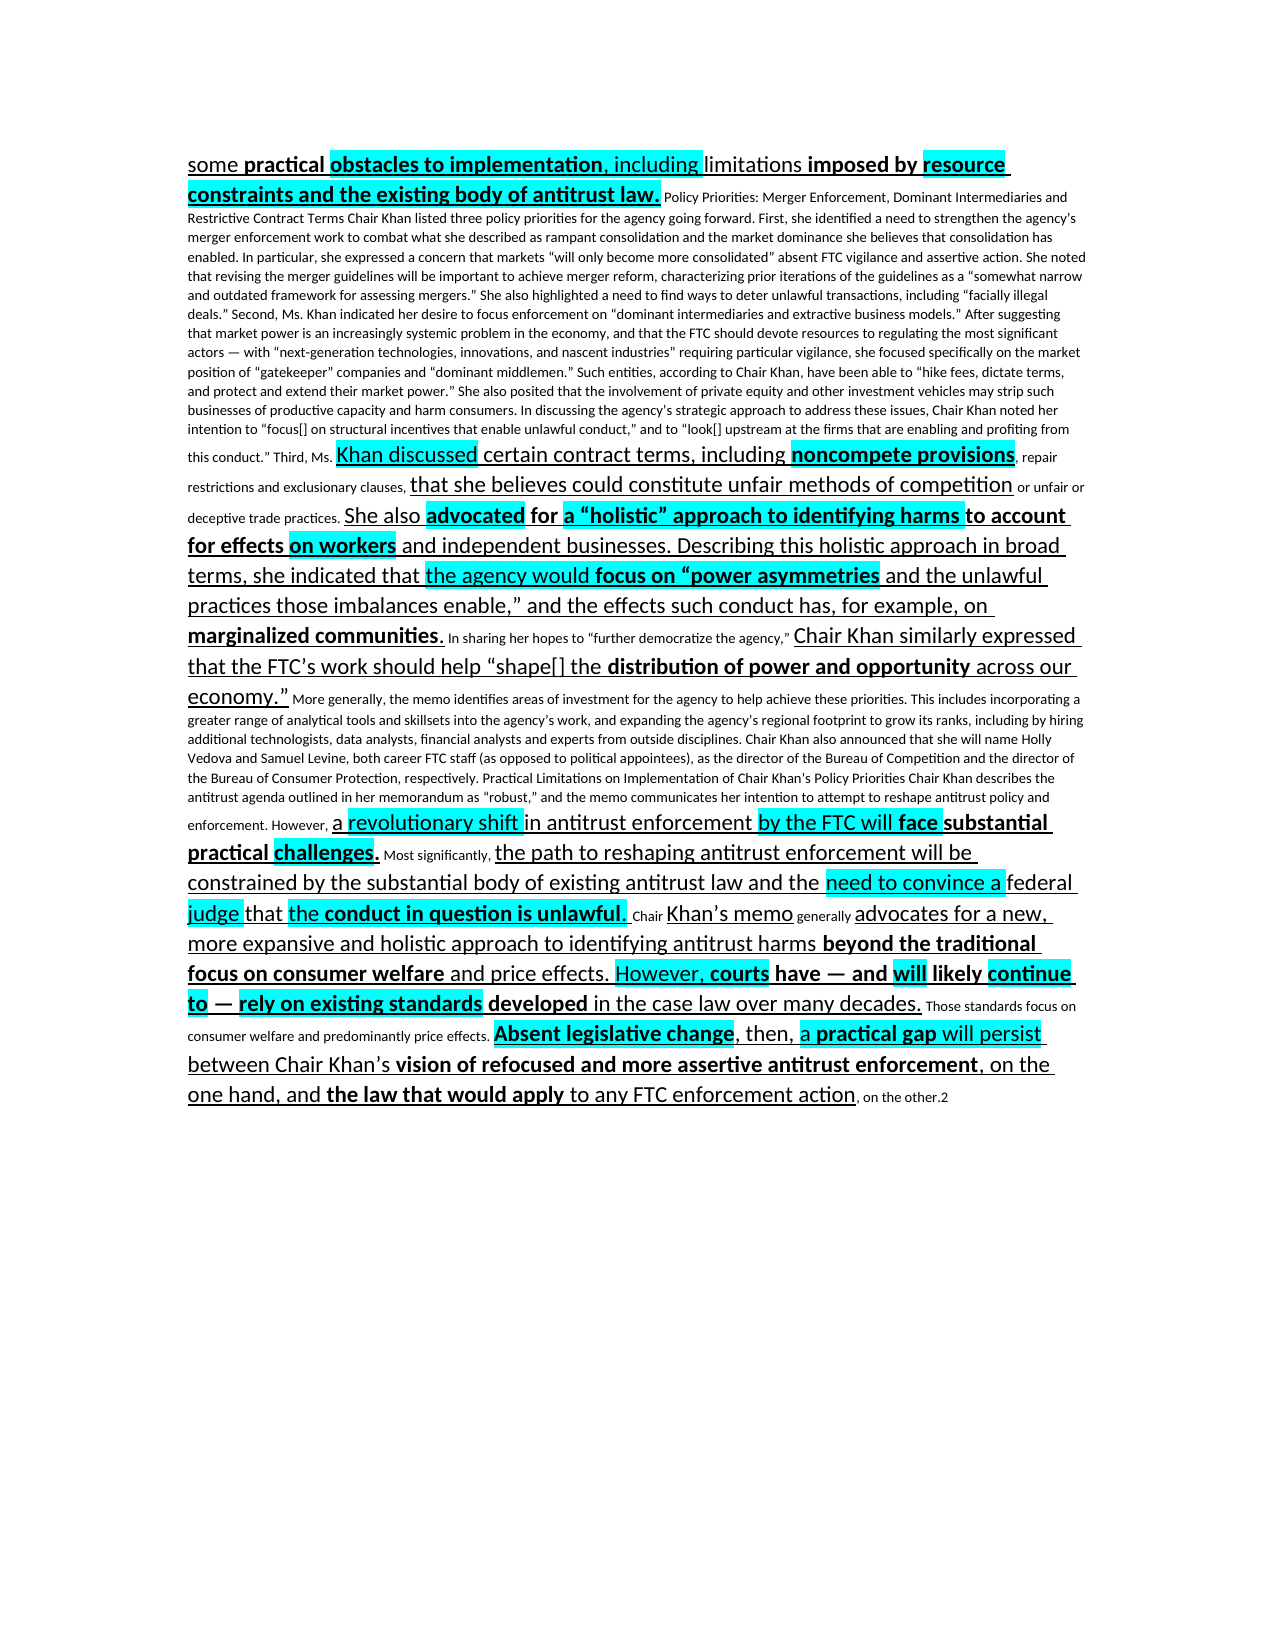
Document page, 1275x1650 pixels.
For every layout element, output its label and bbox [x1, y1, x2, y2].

text [187, 150, 1087, 1108]
